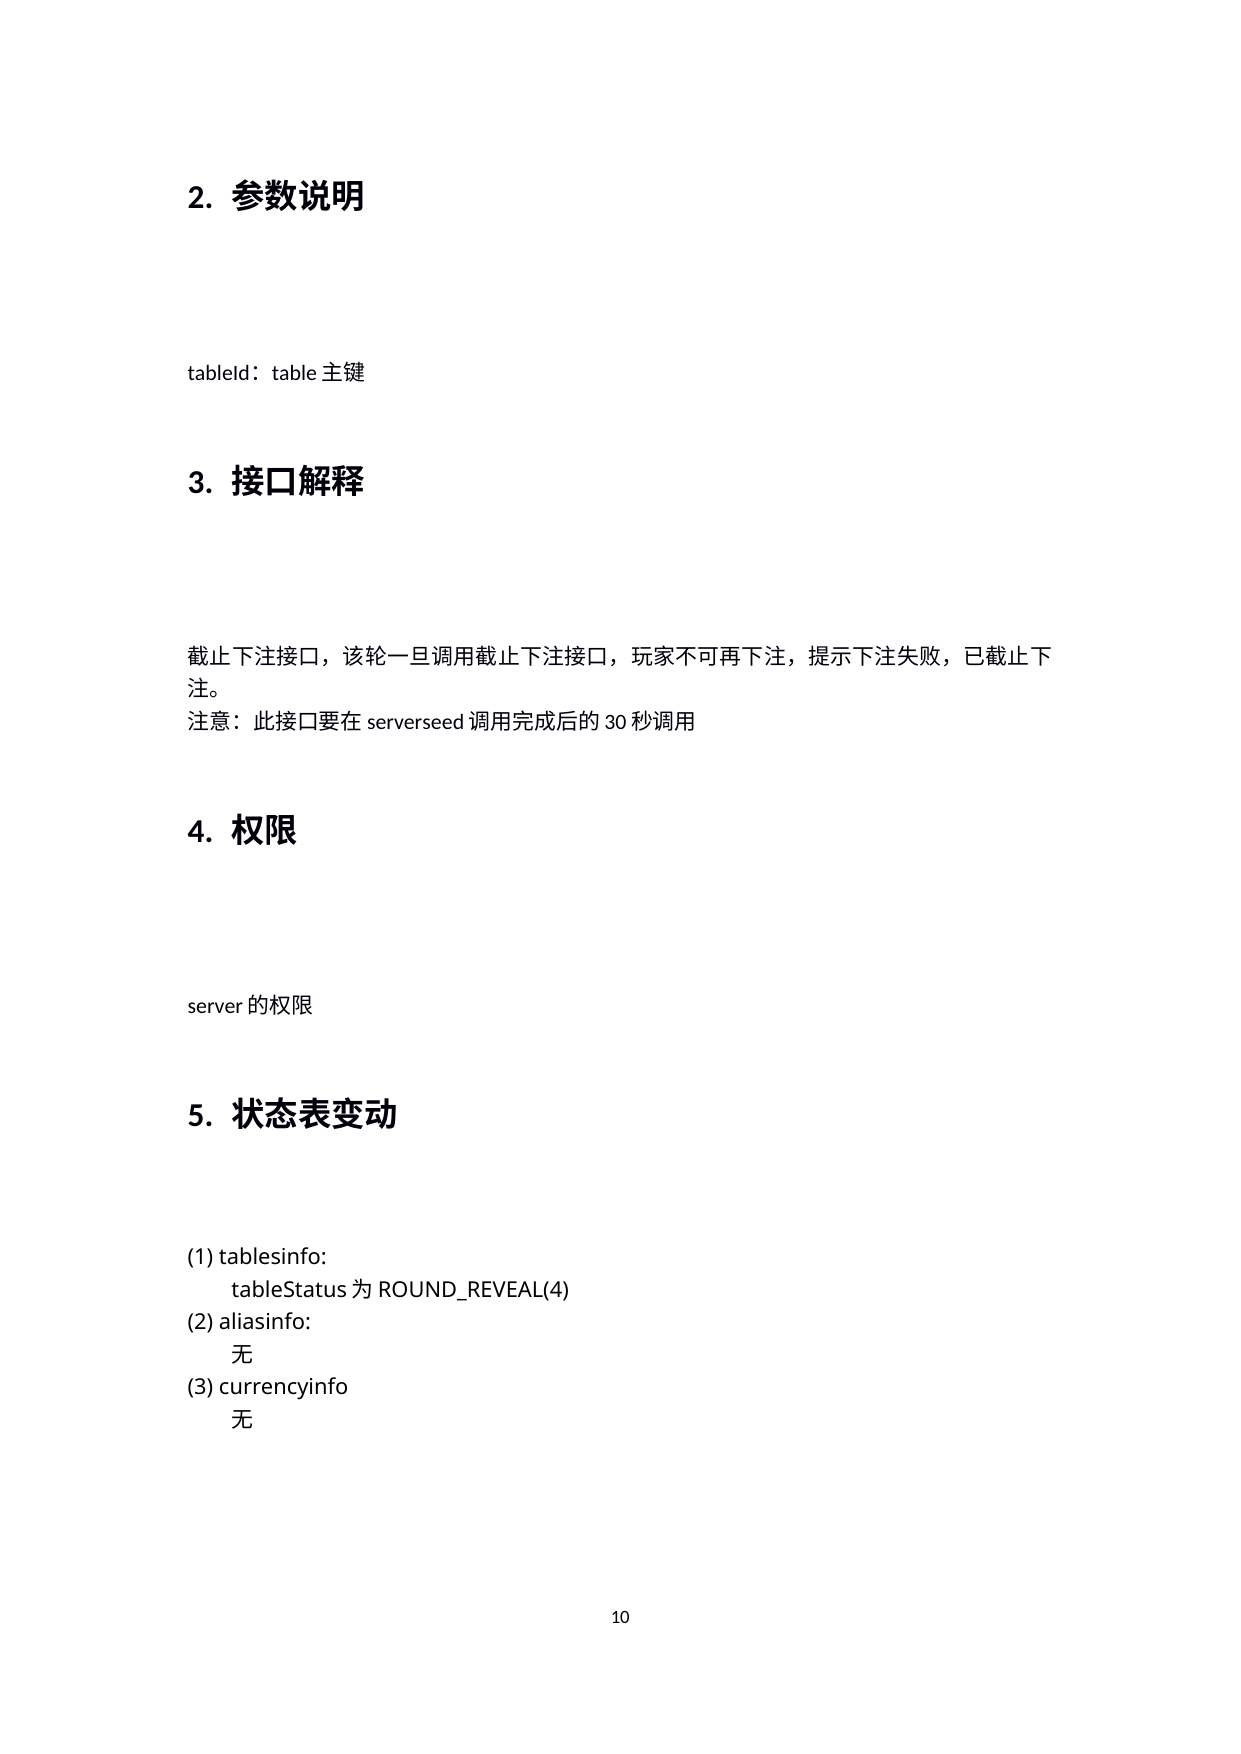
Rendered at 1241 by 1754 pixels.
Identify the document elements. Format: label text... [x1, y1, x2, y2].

text 无 [187, 1402, 1053, 1434]
subtitle 接口解释 [187, 446, 1053, 511]
text tableStatus为ROUND_REVEAL(4) [187, 1272, 1053, 1304]
text (3) currencyinfo [187, 1369, 1053, 1402]
subtitle 参数说明 [187, 162, 1053, 227]
text 注意：此接口要在serverseed调用完成后的30秒调用 [187, 703, 1053, 736]
subtitle 权限 [187, 796, 1053, 861]
text 截止下注接口，该轮一旦调用截止下注接口，玩家不可再下注，提示下注失败，已截止下注。 [187, 638, 1053, 703]
subtitle 状态表变动 [187, 1080, 1053, 1145]
text 无 [187, 1337, 1053, 1369]
text server的权限 [187, 988, 1053, 1020]
text (2) aliasinfo: [187, 1304, 1053, 1337]
text tableId：table主键 [187, 354, 1053, 387]
text (1) tablesinfo: [187, 1239, 1053, 1272]
